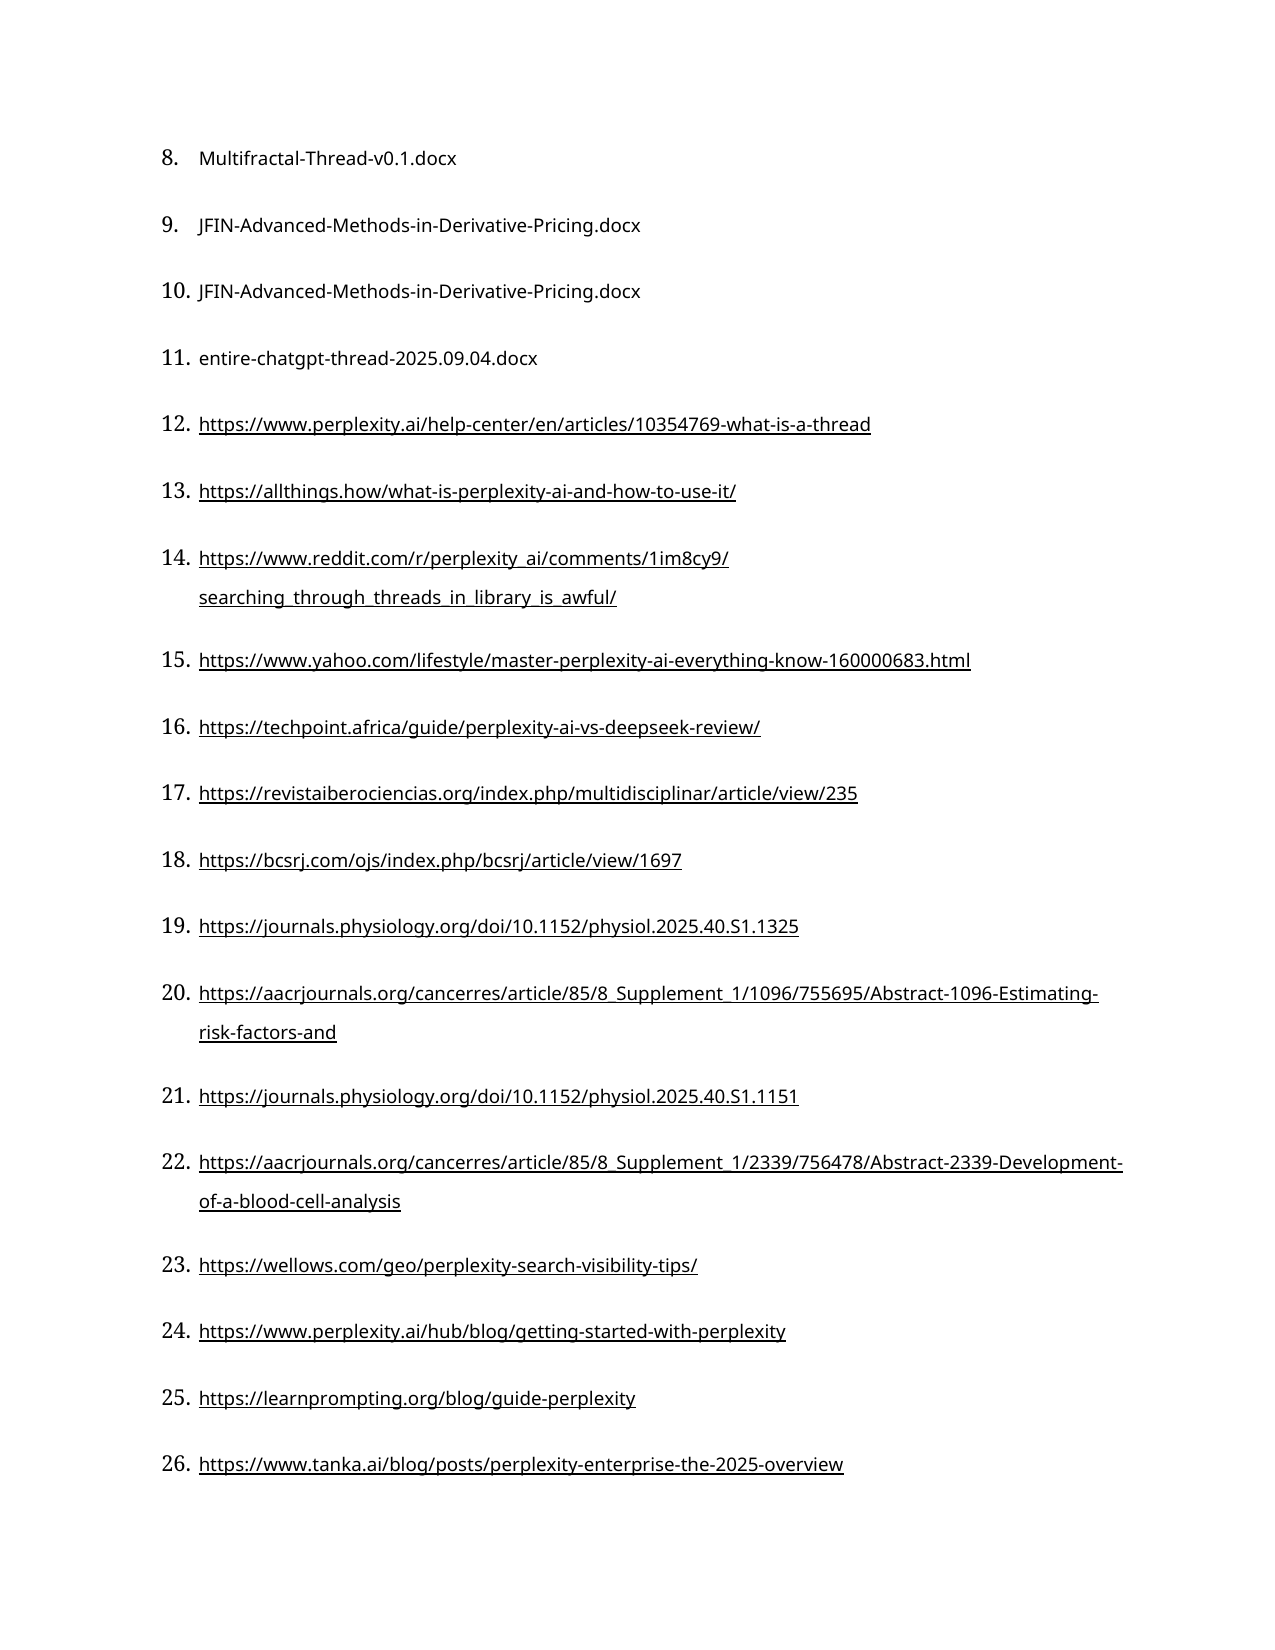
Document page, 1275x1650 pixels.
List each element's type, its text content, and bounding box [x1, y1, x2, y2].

list https://wellows.com/geo/perplexity-search-visibility-tips/ [161, 1249, 1133, 1278]
list https://www.perplexity.ai/hub/blog/getting-started-with-perplexity [161, 1315, 1133, 1345]
list https://learnprompting.org/blog/guide-perplexity [161, 1382, 1133, 1412]
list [161, 209, 1133, 238]
list https://aacrjournals.org/cancerres/article/85/8_Supplement_1/2339/756478/Abstract-2339-Development-of-a-blood-cell-analysis [161, 1146, 1133, 1214]
list entire-chatgpt-thread-2025.09.04.docx [161, 342, 1133, 372]
list https://www.yahoo.com/lifestyle/master-perplexity-ai-everything-know-160000683.html [161, 644, 1133, 674]
list https://allthings.how/what-is-perplexity-ai-and-how-to-use-it/ [161, 475, 1133, 505]
list https://www.perplexity.ai/help-center/en/articles/10354769-what-is-a-thread [161, 408, 1133, 438]
list https://aacrjournals.org/cancerres/article/85/8_Supplement_1/1096/755695/Abstract-1096-Estimating-risk-factors-and [161, 977, 1133, 1045]
list https://revistaiberociencias.org/index.php/multidisciplinar/article/view/235 [161, 777, 1133, 807]
list https://techpoint.africa/guide/perplexity-ai-vs-deepseek-review/ [161, 711, 1133, 741]
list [161, 275, 1133, 305]
list https://www.tanka.ai/blog/posts/perplexity-enterprise-the-2025-overview [161, 1448, 1133, 1478]
list Multifractal-Thread-v0.1.docx [161, 142, 1133, 172]
list https://journals.physiology.org/doi/10.1152/physiol.2025.40.S1.1325 [161, 910, 1133, 940]
list https://journals.physiology.org/doi/10.1152/physiol.2025.40.S1.1151 [161, 1079, 1133, 1109]
list https://www.reddit.com/r/perplexity_ai/comments/1im8cy9/searching_through_threads_in_library_is_awful/ [161, 542, 1133, 609]
list https://bcsrj.com/ojs/index.php/bcsrj/article/view/1697 [161, 844, 1133, 874]
